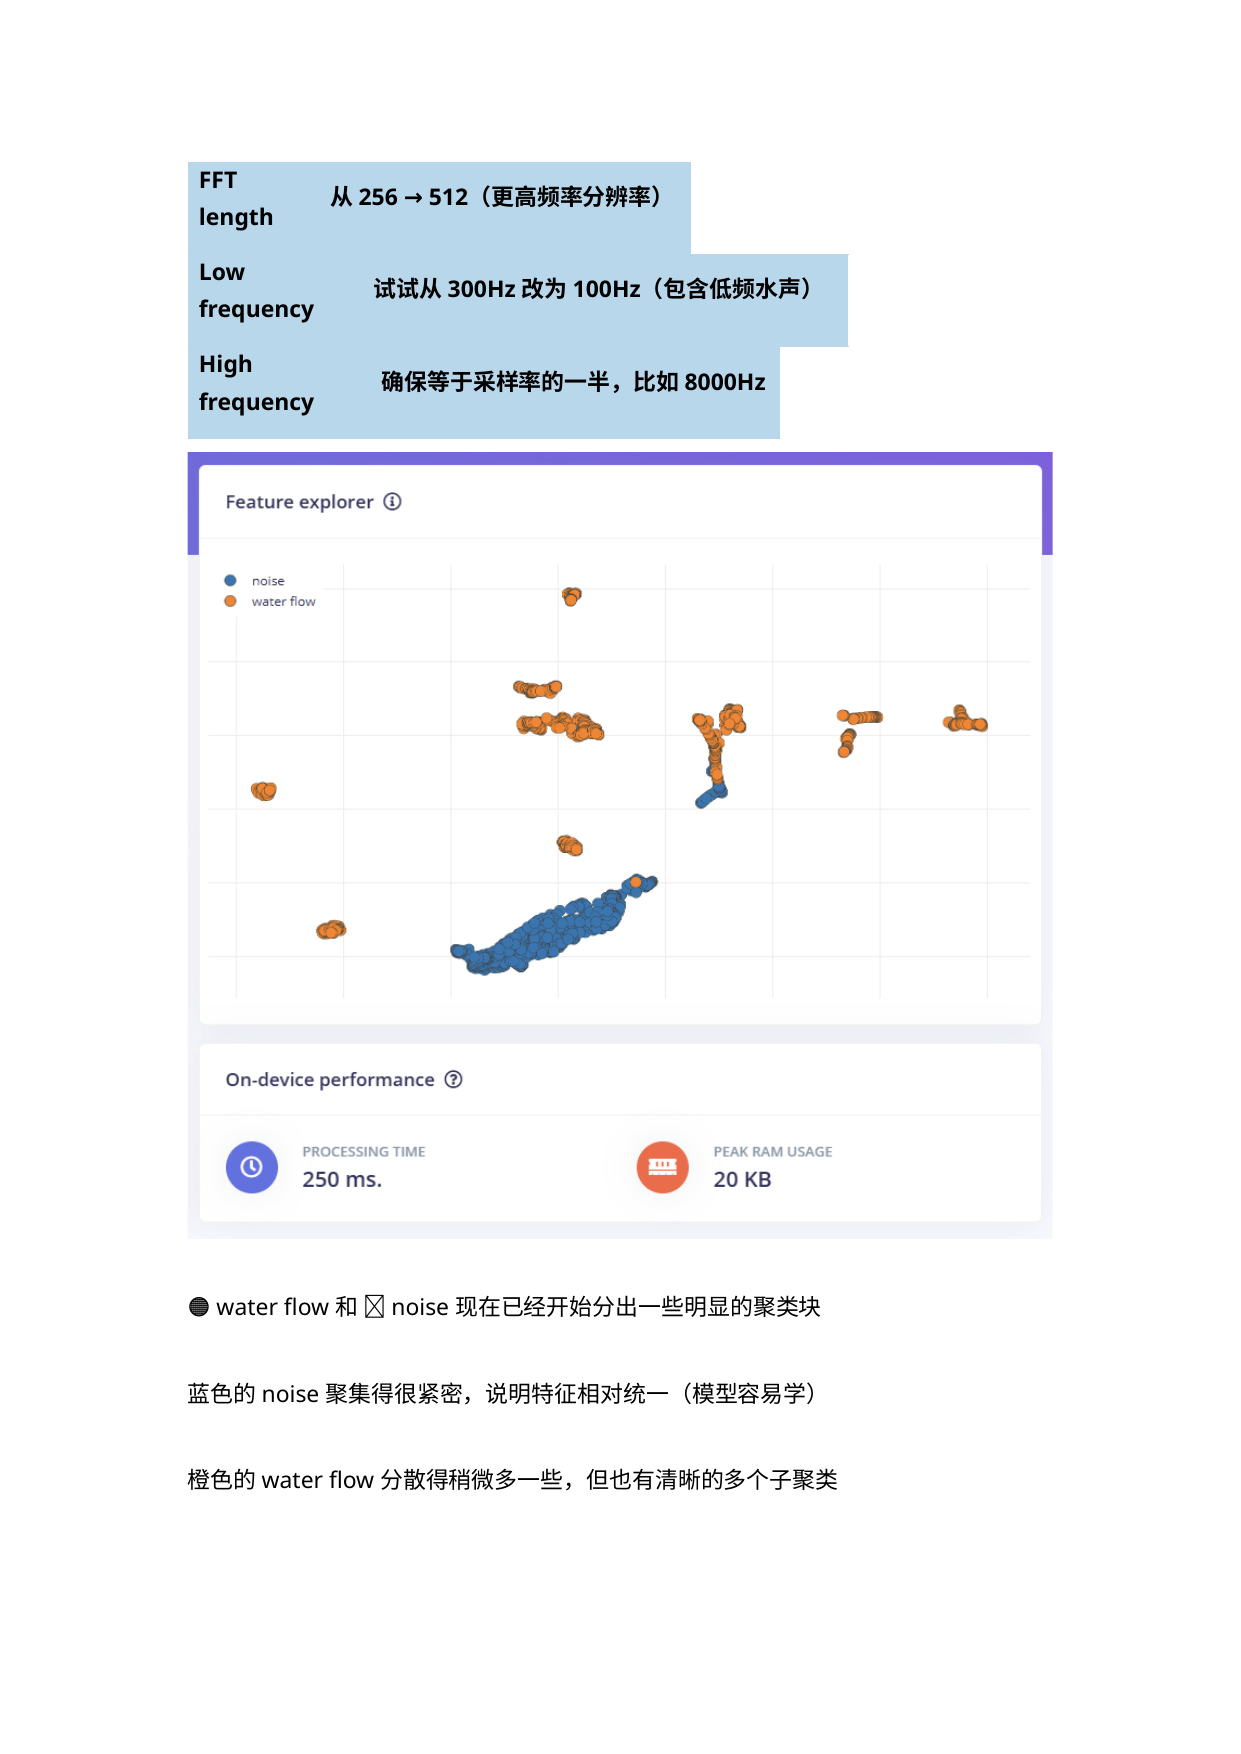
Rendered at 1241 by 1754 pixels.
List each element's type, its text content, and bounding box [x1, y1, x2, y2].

table_header 试试从 300Hz 改为 100Hz（包含低频水声） [362, 255, 848, 346]
table_header 确保等于采样率的一半，比如 8000Hz [370, 348, 780, 438]
text 蓝色的 noise 聚集得很紧密，说明特征相对统一（模型容易学） [187, 1360, 1053, 1425]
table_header High frequency [188, 348, 370, 438]
picture [187, 452, 1053, 1239]
text 橙色的 water flow 分散得稍微多一些，但也有清晰的多个子聚类 [187, 1446, 1053, 1511]
table_header 从 256 → 512（更高频率分辨率） [319, 163, 691, 253]
table_header Low frequency [188, 255, 362, 346]
table_header FFT length [188, 163, 319, 253]
text 🟠 water flow 和 🔵 noise 现在已经开始分出一些明显的聚类块 [187, 1273, 1053, 1338]
